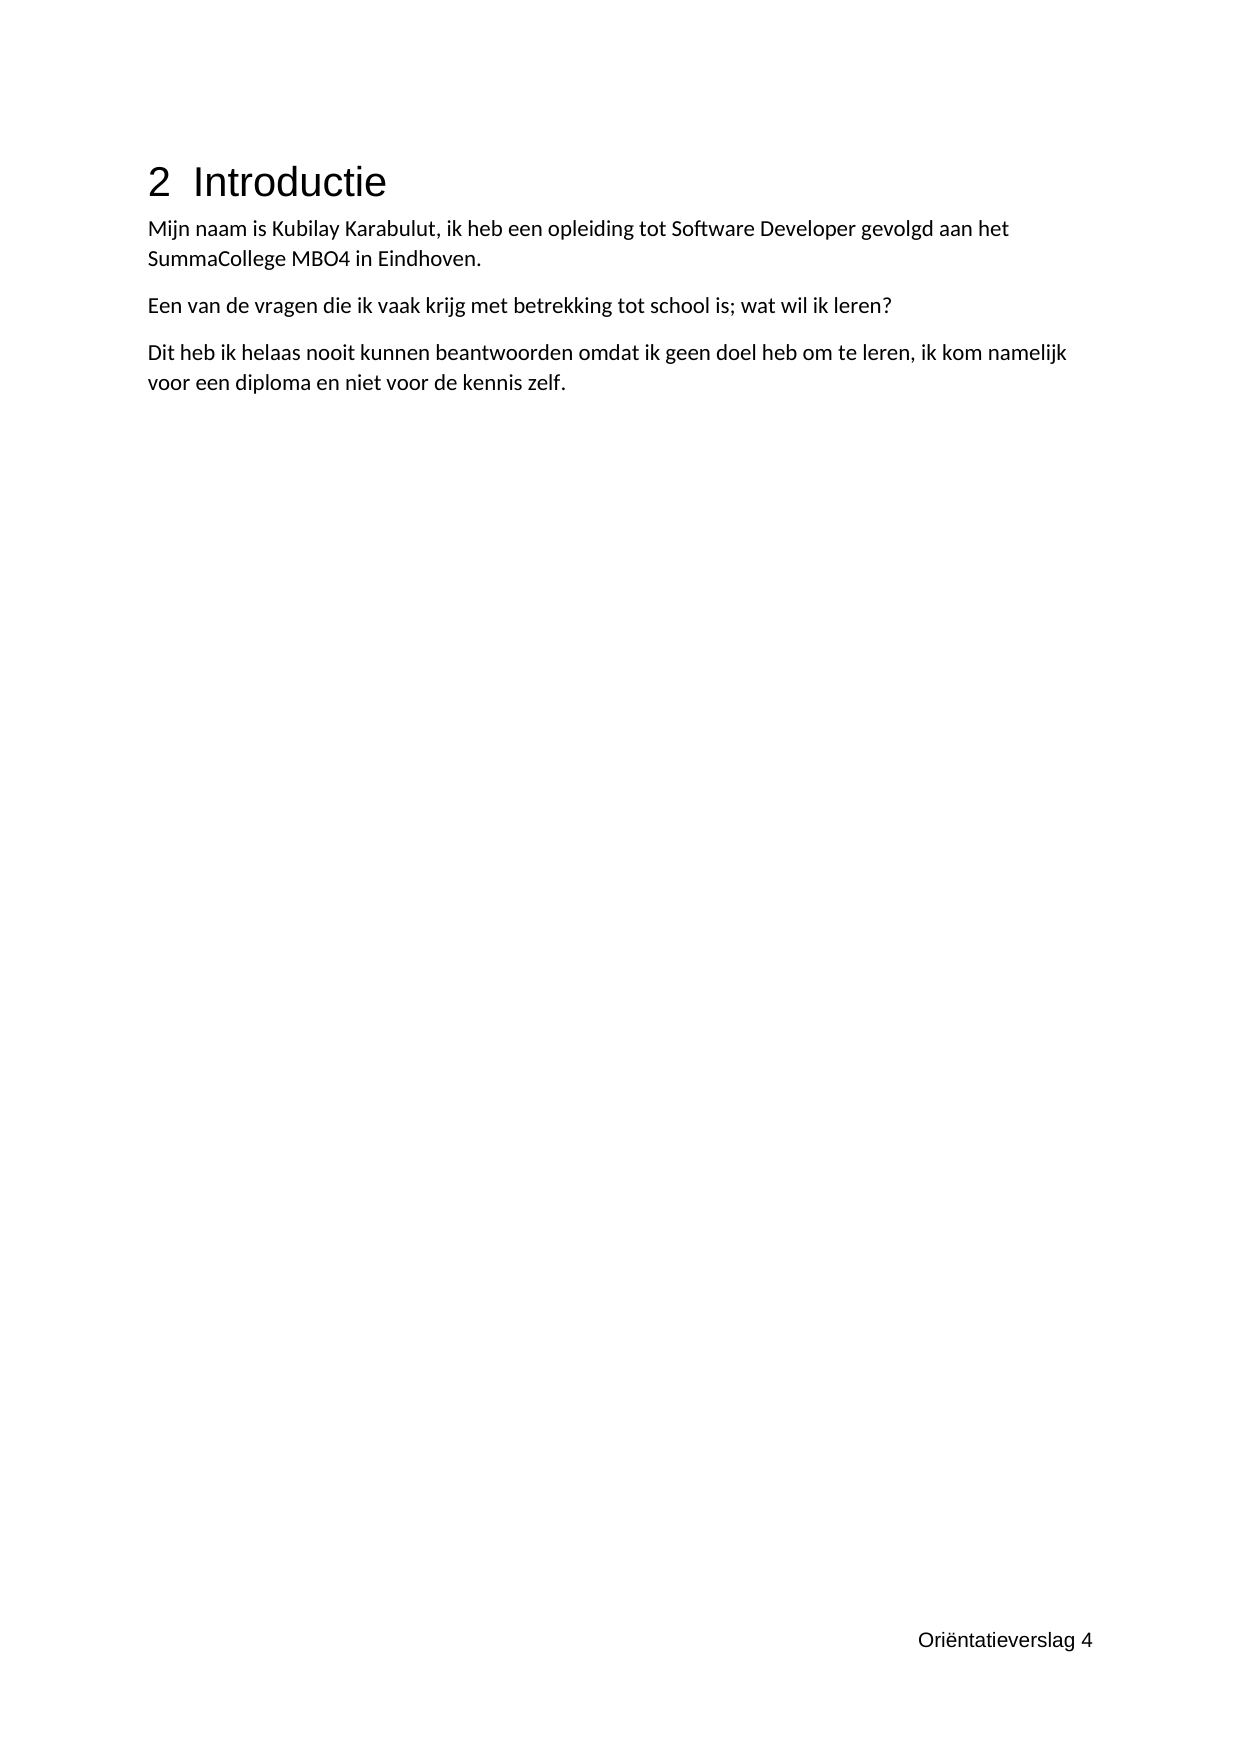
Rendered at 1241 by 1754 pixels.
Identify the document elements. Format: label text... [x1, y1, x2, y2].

text Mijn naam is Kubilay Karabulut, ik heb een opleiding tot Software Developer gevolgd aan het SummaCollege MBO4 in Eindhoven. [148, 214, 1093, 272]
subtitle Introductie [148, 157, 1093, 205]
text Een van de vragen die ik vaak krijg met betrekking tot school is; wat wil ik leren? [148, 291, 1093, 319]
text Dit heb ik helaas nooit kunnen beantwoorden omdat ik geen doel heb om te leren, ik kom namelijk voor een diploma en niet voor de kennis zelf. [148, 338, 1093, 396]
